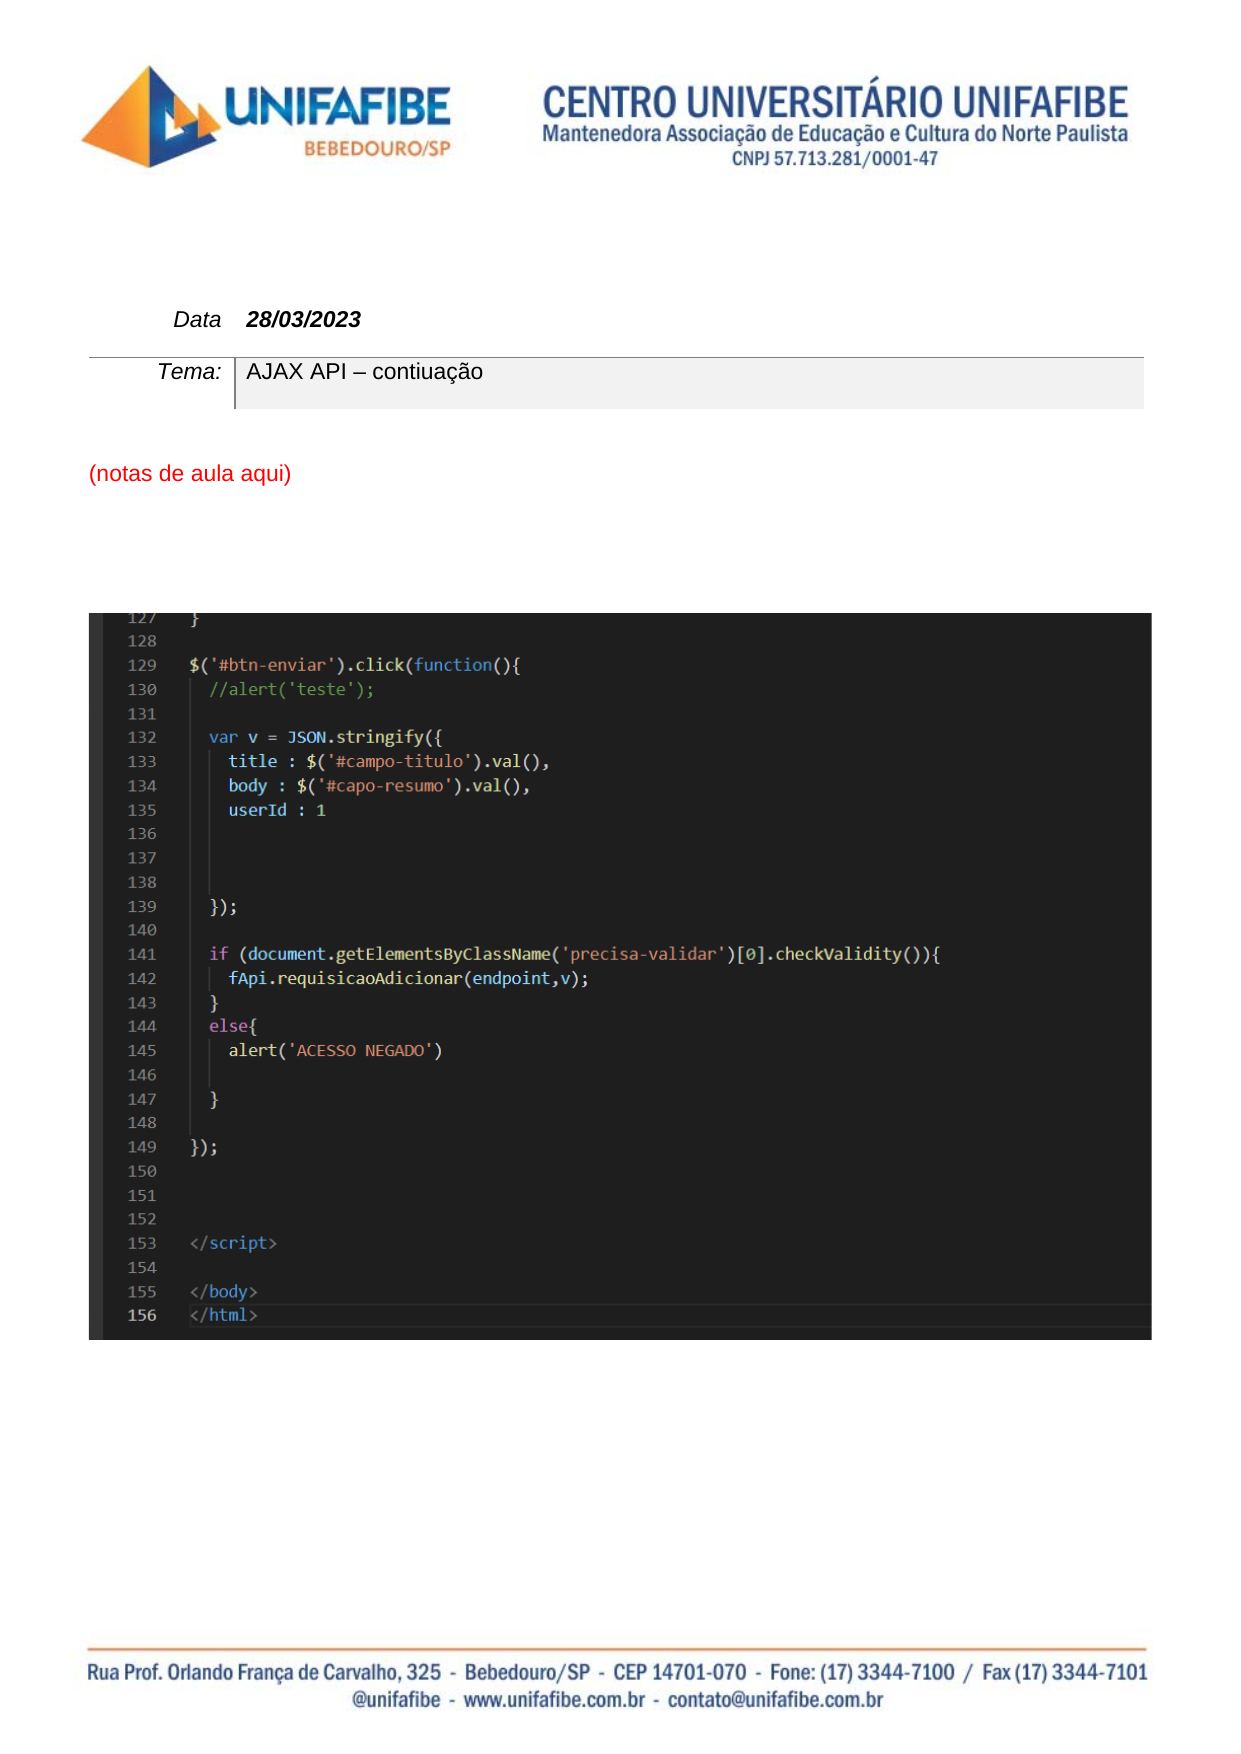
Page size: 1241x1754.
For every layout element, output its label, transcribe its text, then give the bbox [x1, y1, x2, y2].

table_cell AJAX API – contiuação [236, 358, 1144, 409]
table_cell Tema: [89, 358, 234, 409]
picture [63, 55, 1147, 183]
table_header 28/03/2023 [235, 306, 1144, 357]
picture [88, 613, 1152, 1340]
table_header Data [89, 306, 235, 357]
picture [50, 1607, 1165, 1733]
text (notas de aula aqui) [89, 460, 1152, 486]
